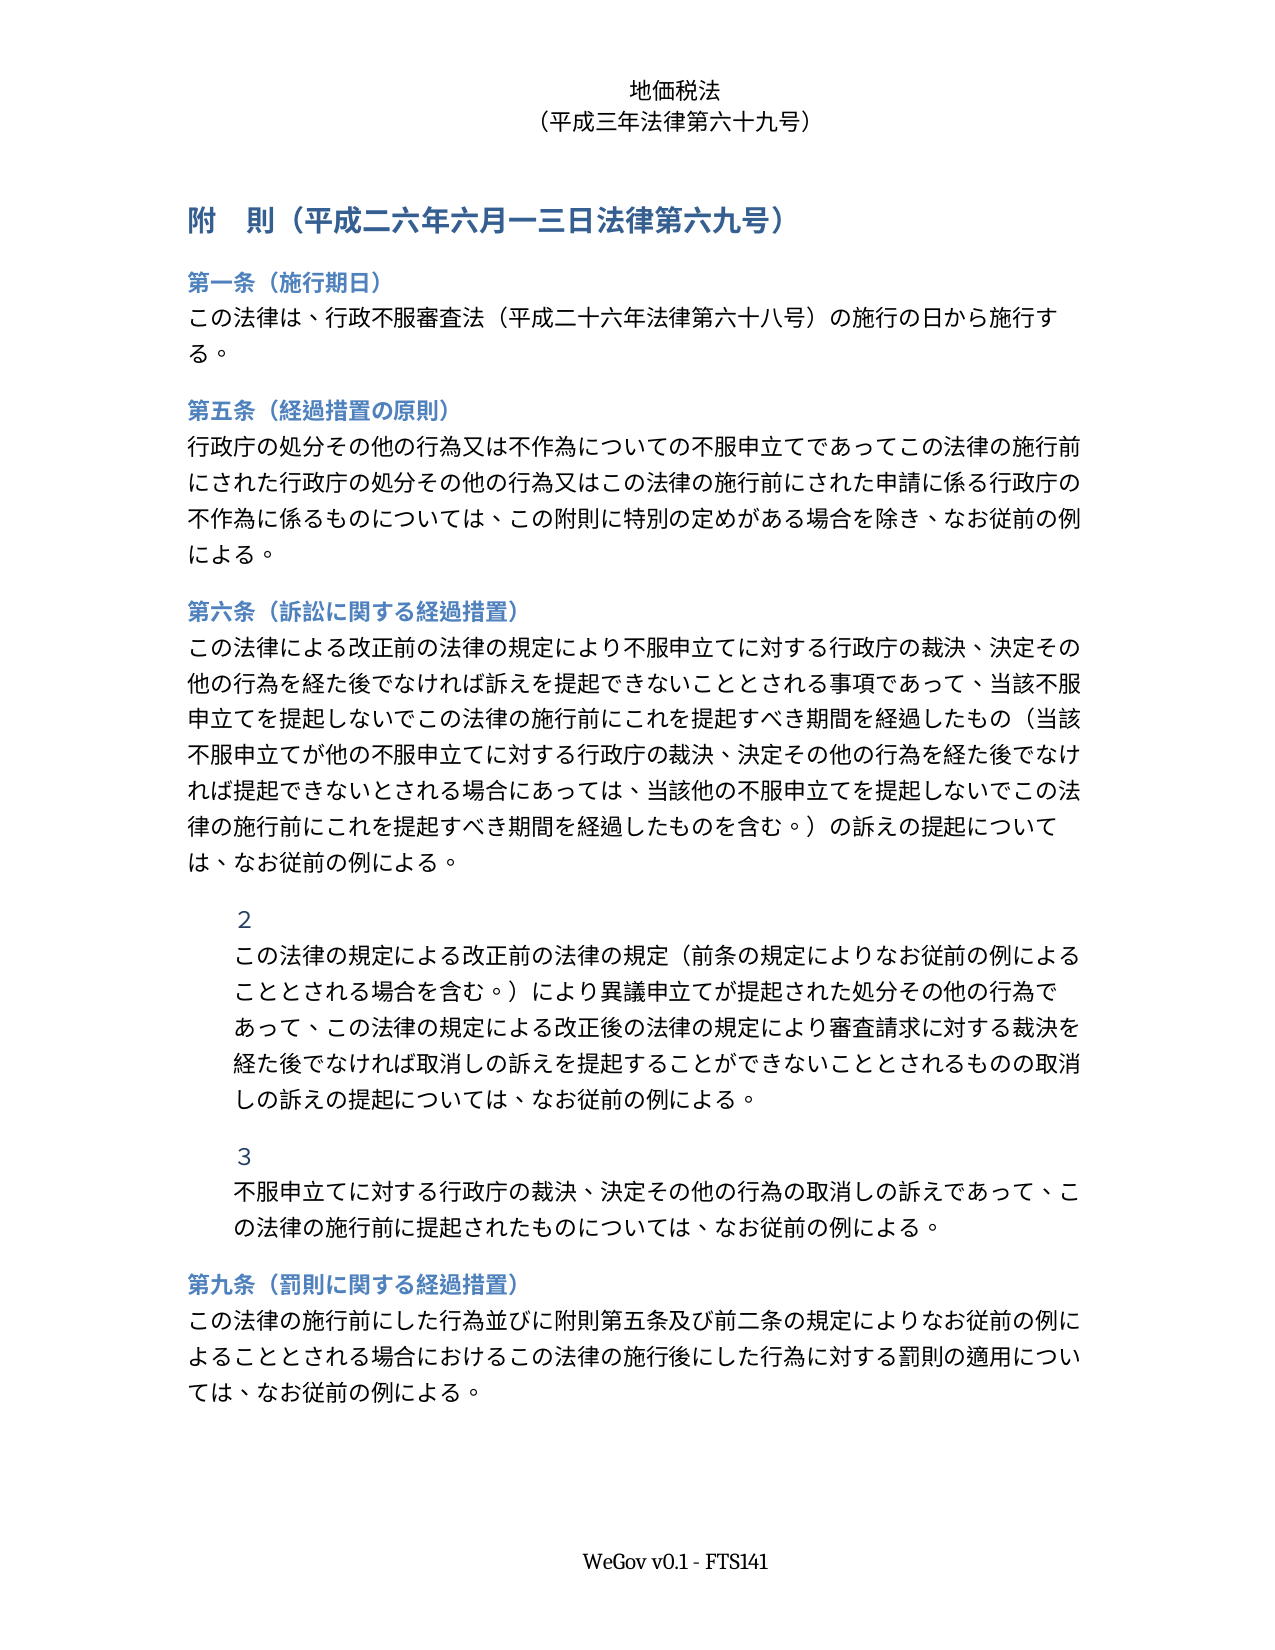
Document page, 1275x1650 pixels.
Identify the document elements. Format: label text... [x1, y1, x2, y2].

subtitle 附 則（平成二六年六月一三日法律第六九号） [187, 200, 1087, 240]
subtitle 第一条（施行期日） [187, 266, 1087, 298]
text この法律による改正前の法律の規定により不服申立てに対する行政庁の裁決、決定その他の行為を経た後でなければ訴えを提起できないこととされる事項であって、当該不服申立てを提起しないでこの法律の施行前にこれを提起すべき期間を経過したもの（当該不服申立てが他の不服申立てに対する行政庁の裁決、決定その他の行為を経た後でなければ提起できないとされる場合にあっては、当該他の不服申立てを提起しないでこの法律の施行前にこれを提起すべき期間を経過したものを含む。）の訴えの提起については、なお従前の例による。 [187, 632, 1087, 878]
text この法律は、行政不服審査法（平成二十六年法律第六十八号）の施行の日から施行する。 [187, 302, 1087, 369]
text 行政庁の処分その他の行為又は不作為についての不服申立てであってこの法律の施行前にされた行政庁の処分その他の行為又はこの法律の施行前にされた申請に係る行政庁の不作為に係るものについては、この附則に特別の定めがある場合を除き、なお従前の例による。 [187, 431, 1087, 570]
subtitle 第六条（訴訟に関する経過措置） [187, 596, 1087, 627]
text この法律の規定による改正前の法律の規定（前条の規定によりなお従前の例によることとされる場合を含む。）により異議申立てが提起された処分その他の行為であって、この法律の規定による改正後の法律の規定により審査請求に対する裁決を経た後でなければ取消しの訴えを提起することができないこととされるものの取消しの訴えの提起については、なお従前の例による。 [233, 940, 1087, 1115]
text 不服申立てに対する行政庁の裁決、決定その他の行為の取消しの訴えであって、この法律の施行前に提起されたものについては、なお従前の例による。 [233, 1176, 1087, 1243]
subtitle 第九条（罰則に関する経過措置） [187, 1269, 1087, 1300]
subtitle ２ [233, 904, 1087, 935]
text この法律の施行前にした行為並びに附則第五条及び前二条の規定によりなお従前の例によることとされる場合におけるこの法律の施行後にした行為に対する罰則の適用については、なお従前の例による。 [187, 1305, 1087, 1408]
subtitle ３ [233, 1140, 1087, 1172]
subtitle 第五条（経過措置の原則） [187, 395, 1087, 426]
